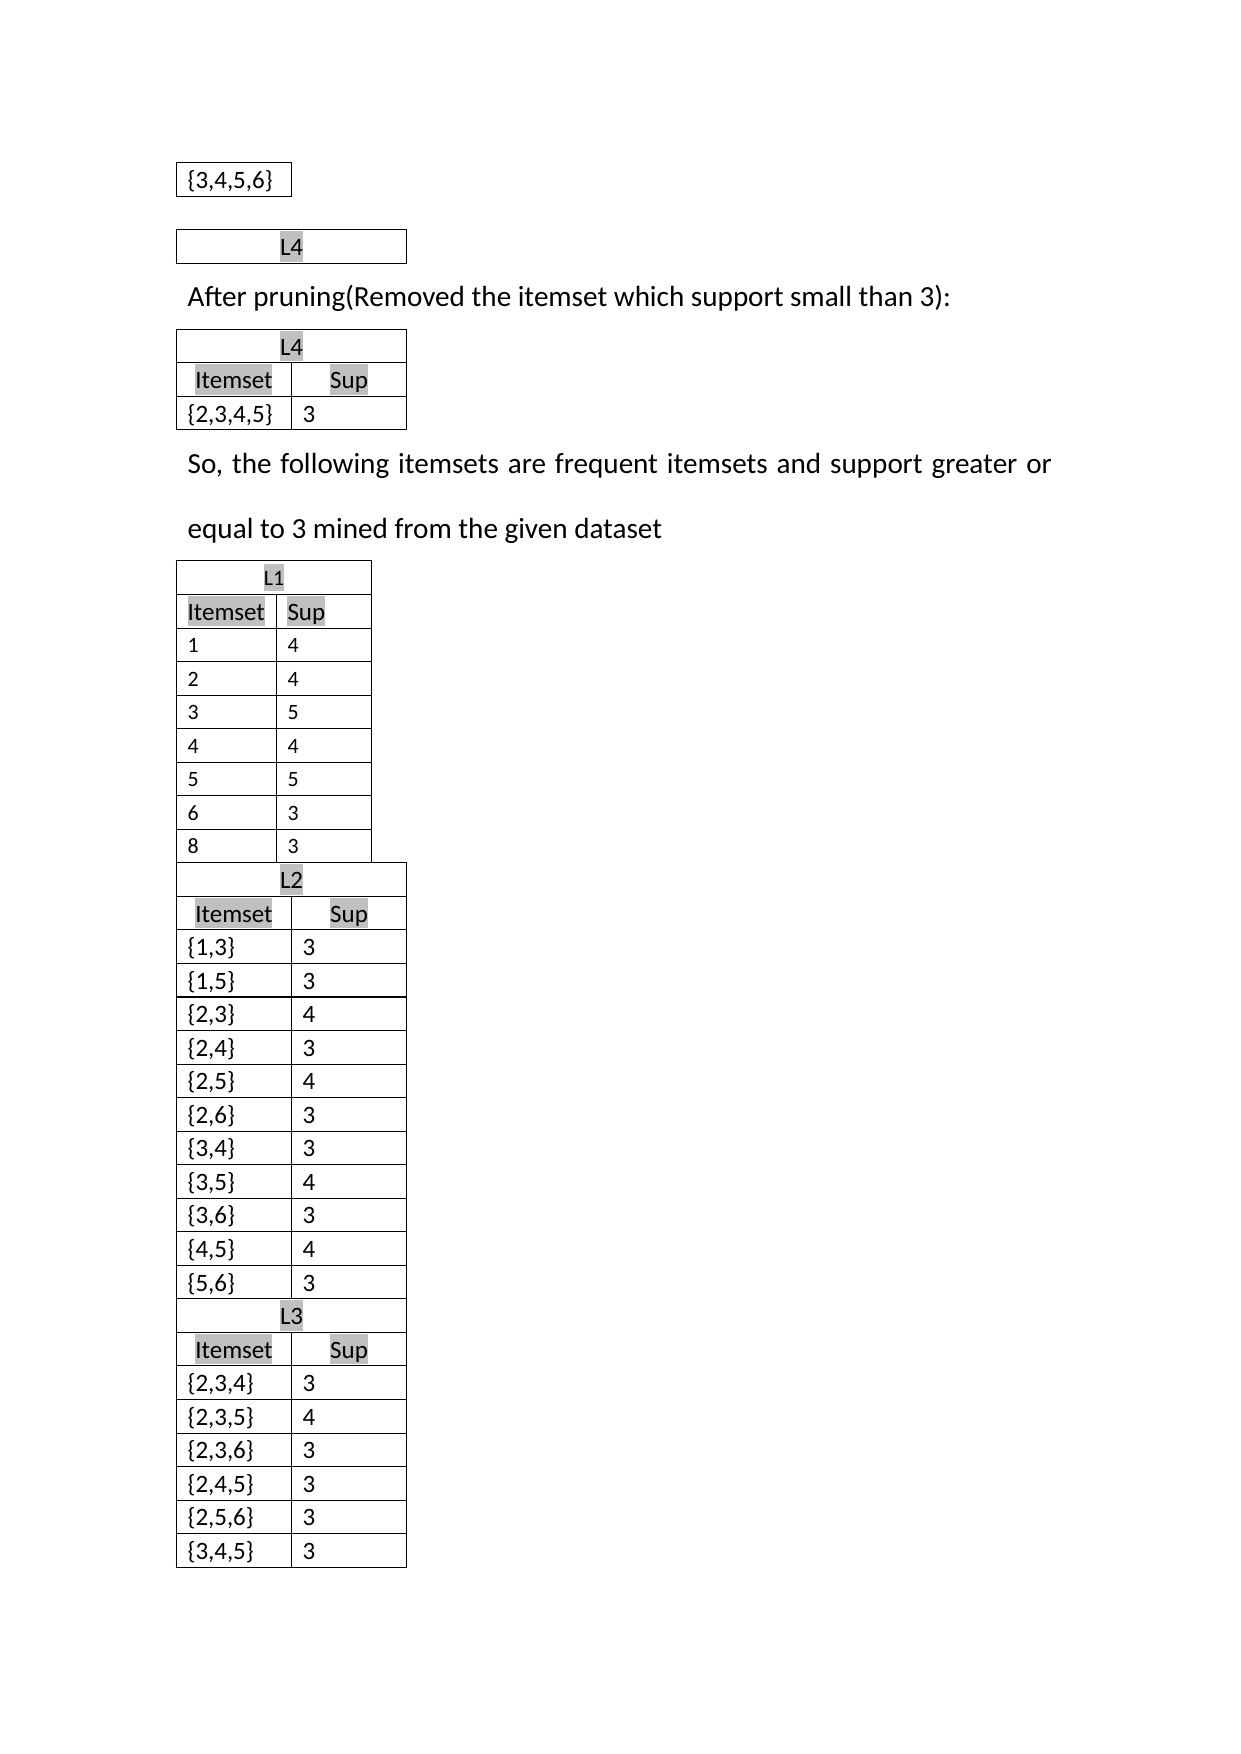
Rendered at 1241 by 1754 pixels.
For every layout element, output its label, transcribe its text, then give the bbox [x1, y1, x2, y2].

table_cell 5 [277, 763, 371, 795]
table_cell 5 [177, 763, 276, 795]
text After pruning(Removed the itemset which support small than 3): [187, 264, 1053, 329]
table_cell 6 [177, 796, 276, 829]
table_cell 3 [277, 796, 371, 829]
table_cell {1,5} [177, 964, 291, 996]
table_header L4 [177, 330, 406, 362]
table_cell {1,3} [177, 930, 291, 963]
table_cell {2,4,5} [177, 1467, 291, 1499]
table_cell 3 [292, 1132, 406, 1164]
table_cell 4 [277, 729, 371, 762]
table_cell Itemset [177, 897, 291, 929]
table_cell {2,6} [177, 1098, 291, 1131]
table_cell {3,4,5,6} [177, 163, 291, 196]
table_cell 3 [292, 930, 406, 963]
table_cell 4 [292, 1232, 406, 1265]
table_cell 3 [292, 1031, 406, 1063]
table_cell {5,6} [177, 1266, 291, 1298]
table_cell {3,5} [177, 1165, 291, 1198]
table_cell 3 [177, 696, 276, 728]
table_cell 1 [177, 629, 276, 661]
table_cell 4 [177, 729, 276, 762]
table_cell Sup [292, 1333, 406, 1365]
table_cell Sup [292, 897, 406, 929]
table_cell Itemset [177, 363, 291, 396]
table_cell {2,3} [177, 998, 291, 1030]
table_cell {2,3,5} [177, 1400, 291, 1432]
table_cell {2,3,4} [177, 1366, 291, 1399]
table_cell {3,4} [177, 1132, 291, 1164]
table_cell 3 [292, 1199, 406, 1231]
table_cell 4 [292, 998, 406, 1030]
table_cell 3 [292, 397, 406, 429]
table_cell 3 [277, 830, 371, 862]
table_cell {2,5,6} [177, 1501, 291, 1533]
table_cell {3,4,5} [177, 1534, 291, 1567]
table_cell {2,5} [177, 1065, 291, 1097]
table_cell 3 [292, 1266, 406, 1298]
table_cell 4 [292, 1065, 406, 1097]
table_header L1 [177, 561, 371, 594]
table_cell {2,3,6} [177, 1434, 291, 1466]
table_cell 4 [292, 1400, 406, 1432]
text So, the following itemsets are frequent itemsets and support greater or equal to 3 mined from the given dataset [187, 430, 1053, 560]
table_cell L2 [177, 863, 406, 896]
table_cell {2,4} [177, 1031, 291, 1063]
table_cell Sup [277, 595, 371, 627]
table_cell Itemset [177, 595, 276, 627]
table_cell 3 [292, 1434, 406, 1466]
table_cell 4 [277, 662, 371, 694]
table_cell L3 [177, 1299, 406, 1332]
table_cell 3 [292, 1366, 406, 1399]
table_cell {2,3,4,5} [177, 397, 291, 429]
table_header L4 [177, 230, 406, 263]
table_cell 3 [292, 964, 406, 996]
table_cell 3 [292, 1098, 406, 1131]
table_cell {4,5} [177, 1232, 291, 1265]
table_cell 8 [177, 830, 276, 862]
table_cell 2 [177, 662, 276, 694]
table_cell 3 [292, 1501, 406, 1533]
table_cell 4 [292, 1165, 406, 1198]
table_cell {3,6} [177, 1199, 291, 1231]
table_cell 3 [292, 1534, 406, 1567]
table_cell Itemset [177, 1333, 291, 1365]
table_cell 5 [277, 696, 371, 728]
table_cell Sup [292, 363, 406, 396]
table_cell 3 [292, 1467, 406, 1499]
table_cell 4 [277, 629, 371, 661]
